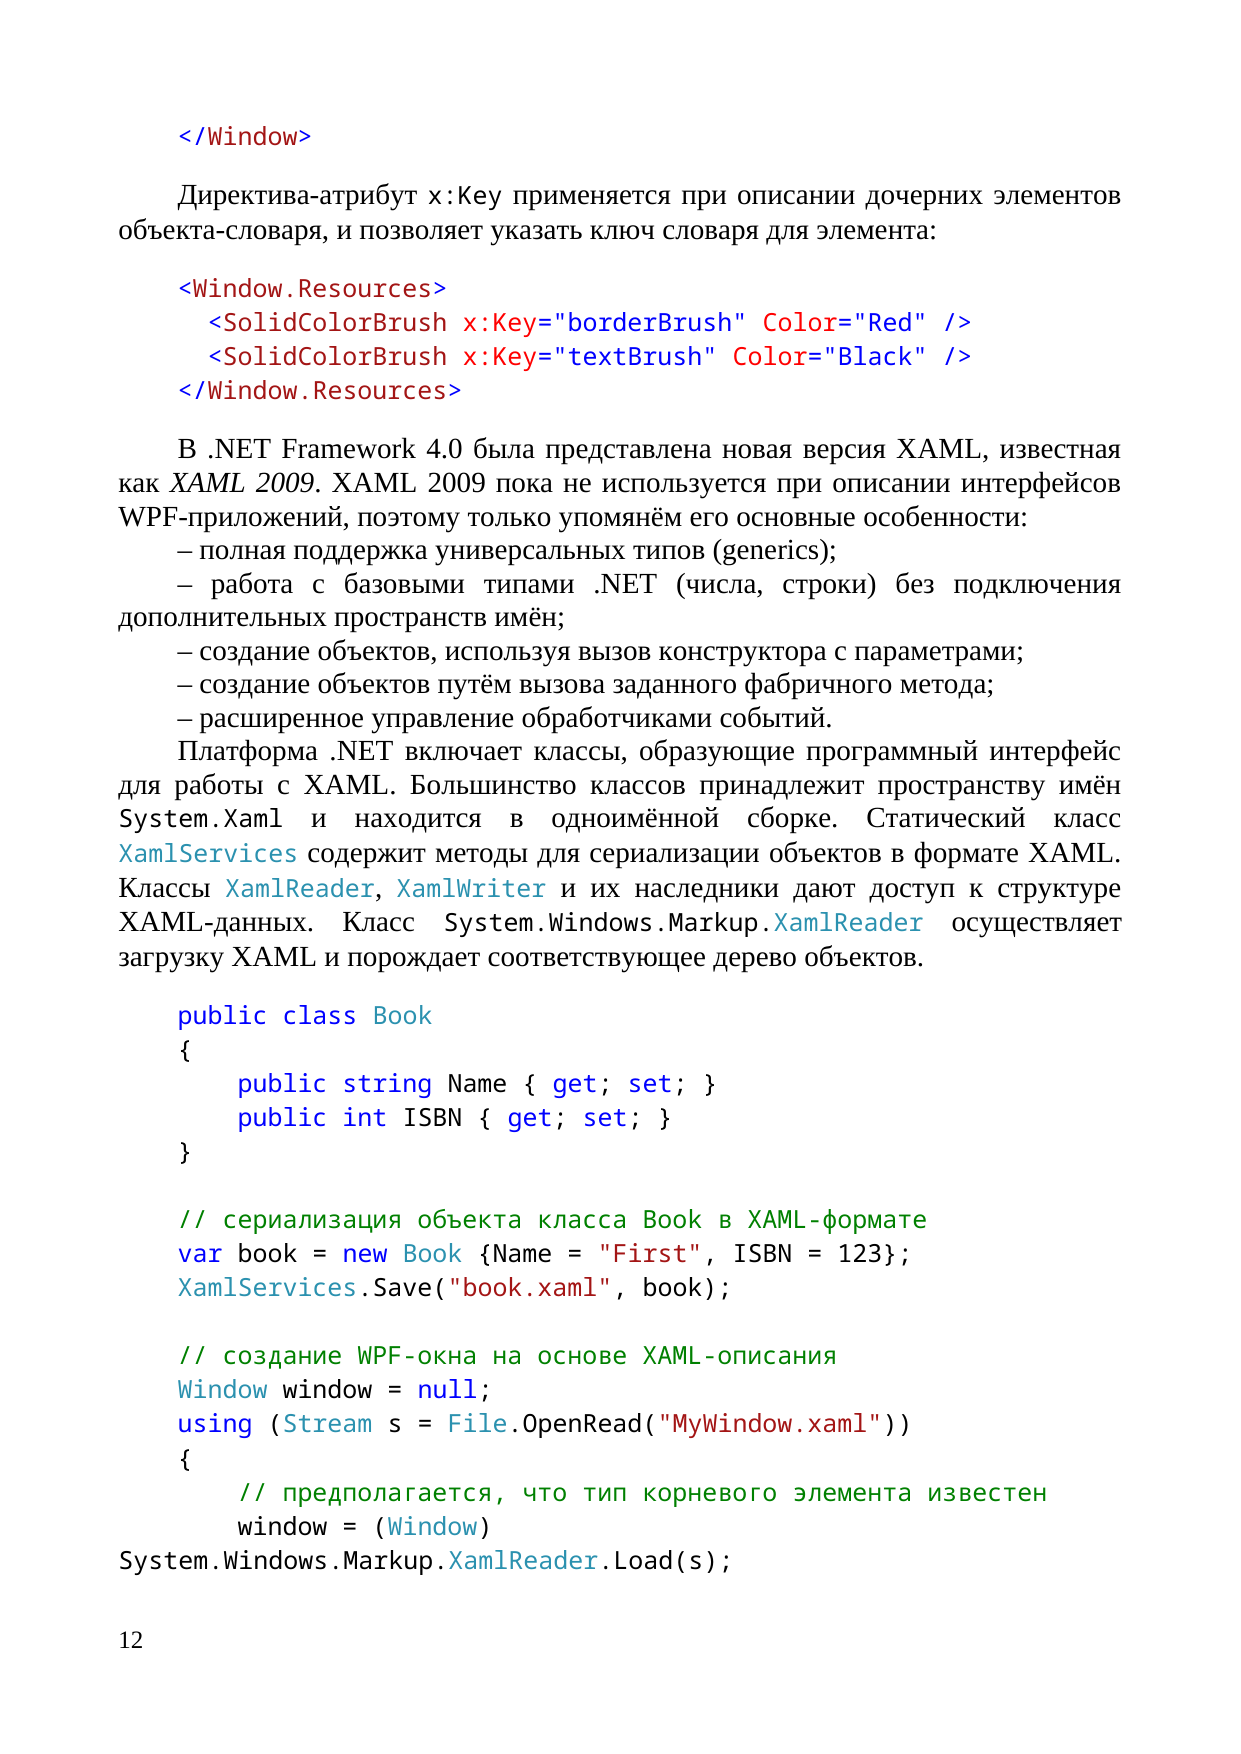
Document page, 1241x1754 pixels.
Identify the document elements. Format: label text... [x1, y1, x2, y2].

text Директива-атрибут x:Key применяется при описании дочерних элементов объекта-словаря, и позволяет указать ключ словаря для элемента: [118, 177, 1122, 245]
text window = (Window) System.Windows.Markup.XamlReader.Load(s); [118, 1508, 1122, 1576]
text public int ISBN { get; set; } [118, 1099, 1122, 1134]
text using (Stream s = File.OpenRead("MyWindow.xaml")) [118, 1406, 1122, 1440]
text </Window.Resources> [118, 372, 1122, 407]
text public string Name { get; set; } [118, 1066, 1122, 1099]
text // создание WPF-окна на основе XAML-описания [118, 1338, 1122, 1372]
text – работа с базовыми типами .NET (числа, строки) без подключения дополнительных пространств имён; [118, 566, 1122, 633]
text <Window.Resources> [118, 270, 1122, 304]
text { [118, 1031, 1122, 1066]
text </Window> [118, 118, 1122, 152]
text – создание объектов, используя вызов конструктора с параметрами; [118, 633, 1122, 666]
text { [118, 1440, 1122, 1474]
text public class Book [118, 997, 1122, 1031]
text Платформа .NET включает классы, образующие программный интерфейс для работы с XAML. Большинство классов принадлежит пространству имён System.Xaml и находится в одноимённой сборке. Статический класс XamlServices содержит методы для сериализации объектов в формате XAML. Классы XamlReader, XamlWriter и их наследники дают доступ к структуре XAML-данных. Класс System.Windows.Markup.XamlReader осуществляет загрузку XAML и порождает соответствующее дерево объектов. [118, 733, 1122, 972]
text <SolidColorBrush x:Key="borderBrush" Color="Red" /> [118, 304, 1122, 338]
text <SolidColorBrush x:Key="textBrush" Color="Black" /> [118, 338, 1122, 372]
text – расширенное управление обработчиками событий. [118, 700, 1122, 733]
text – полная поддержка универсальных типов (generics); [118, 532, 1122, 566]
text var book = new Book {Name = "First", ISBN = 123}; [118, 1236, 1122, 1270]
text XamlServices.Save("book.xaml", book); [118, 1270, 1122, 1304]
text } [118, 1134, 1122, 1168]
text // предполагается, что тип корневого элемента известен [118, 1474, 1122, 1508]
text Window window = null; [118, 1372, 1122, 1406]
text // сериализация объекта класса Book в XAML-формате [118, 1202, 1122, 1236]
text – создание объектов путём вызова заданного фабричного метода; [118, 666, 1122, 700]
text В .NET Framework 4.0 была представлена новая версия XAML, известная как XAML 2009. XAML 2009 пока не используется при описании интерфейсов WPF-приложений, поэтому только упомянём его основные особенности: [118, 432, 1122, 532]
